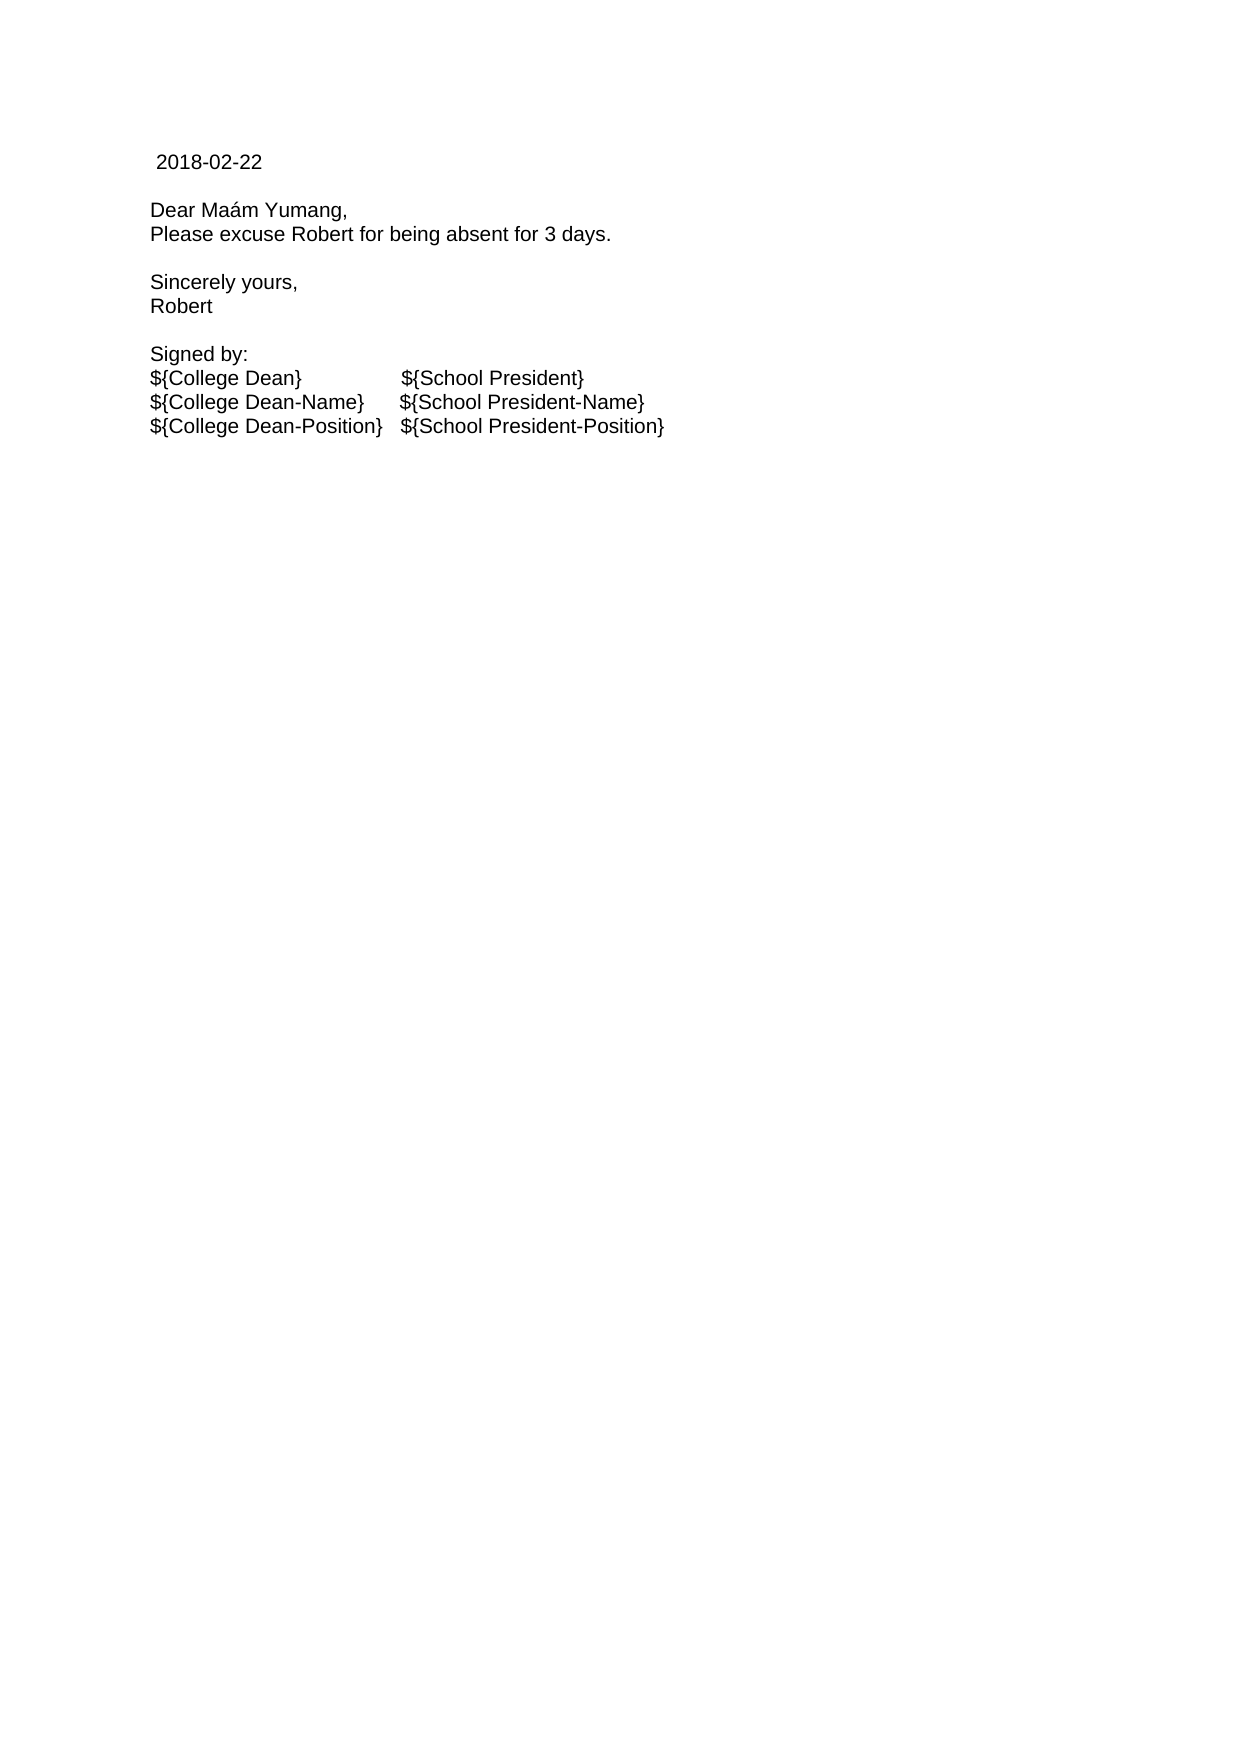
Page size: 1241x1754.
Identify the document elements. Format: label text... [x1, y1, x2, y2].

text Signed by: [150, 342, 1090, 366]
text Dear Maám Yumang, [150, 198, 1090, 222]
text ${College Dean-Position} ${School President-Position} [150, 413, 1090, 437]
text ${College Dean} ${School President} [150, 366, 1090, 389]
text Sincerely yours, [150, 270, 1090, 294]
text 2018-02-22 [150, 150, 1090, 174]
text ${College Dean-Name} ${School President-Name} [150, 389, 1090, 413]
text Robert [150, 294, 1090, 318]
text Please excuse Robert for being absent for 3 days. [150, 222, 1090, 246]
